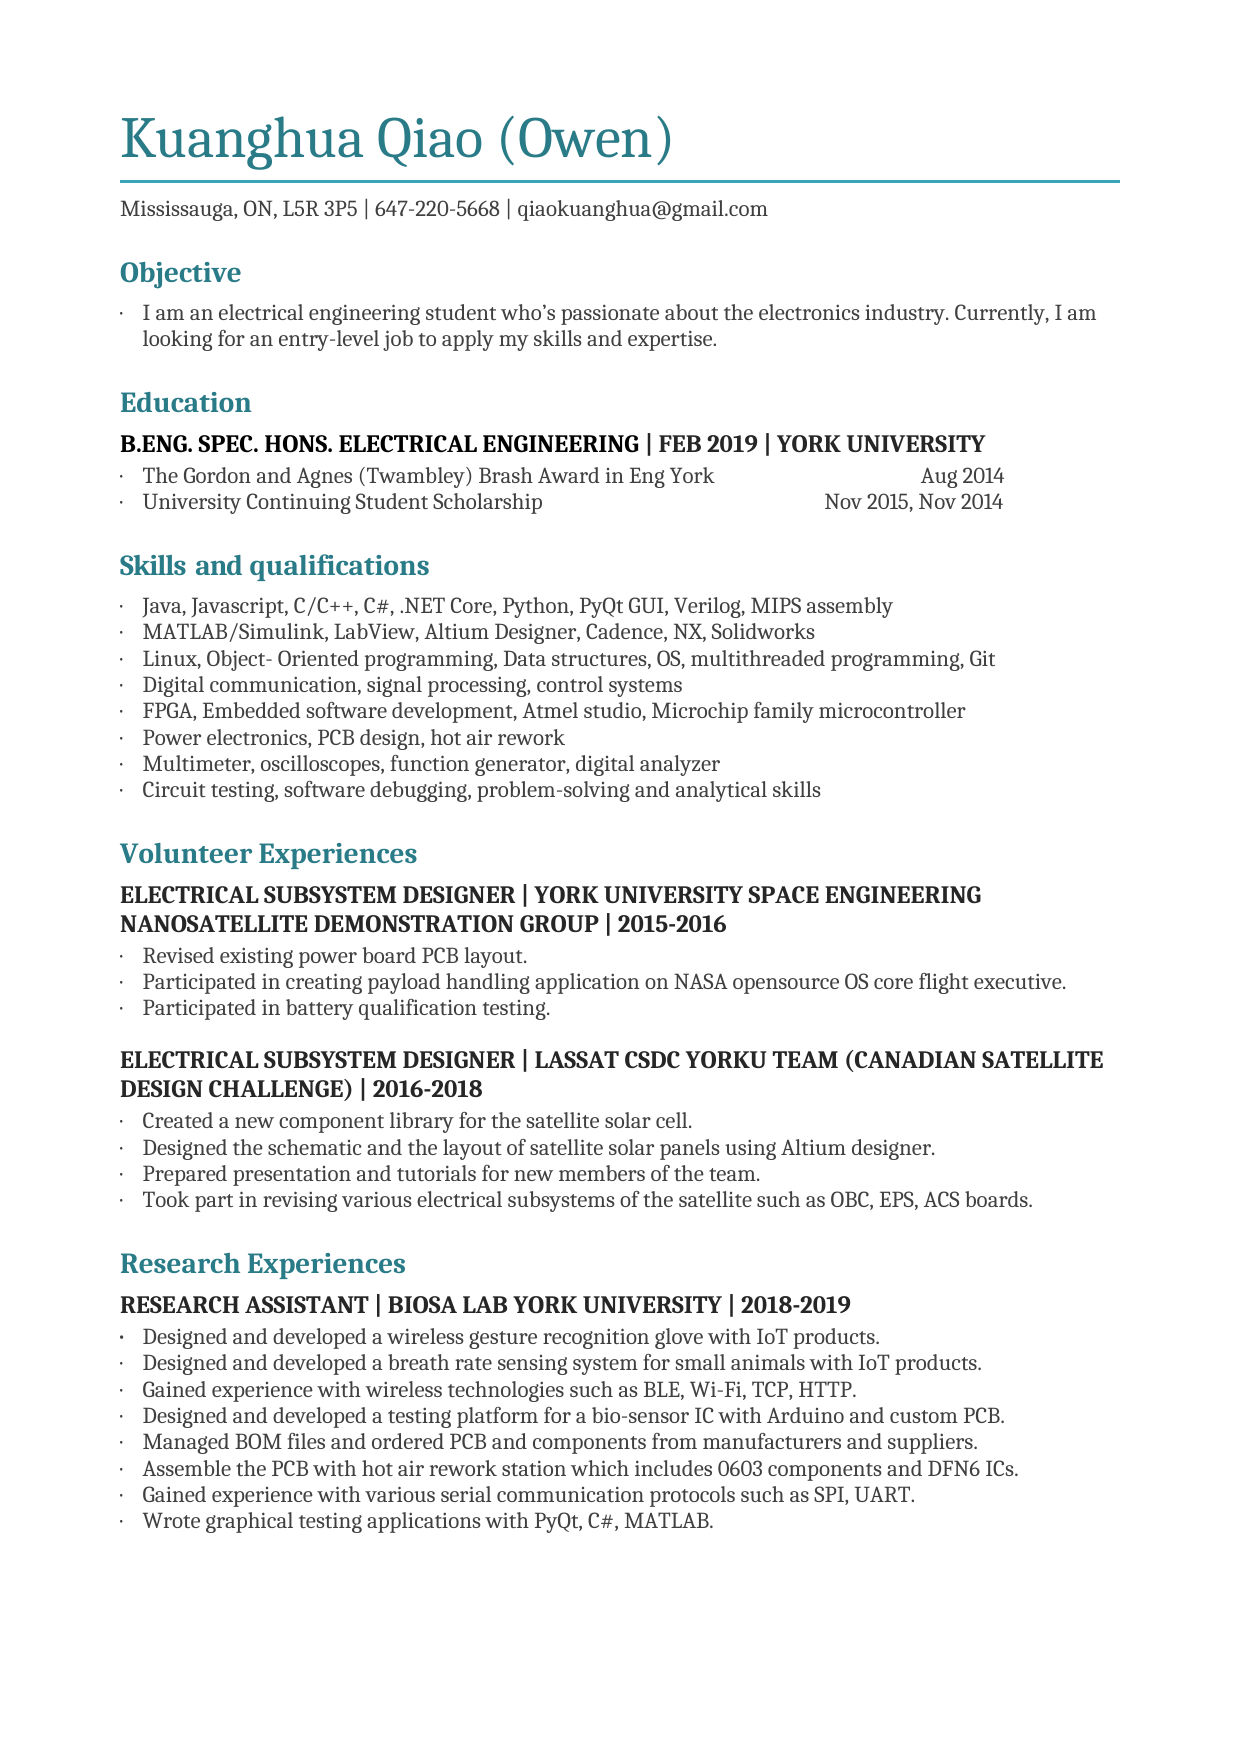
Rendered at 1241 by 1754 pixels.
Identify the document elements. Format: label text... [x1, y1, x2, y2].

subtitle Education [120, 386, 1120, 419]
list Prepared presentation and tutorials for new members of the team. [120, 1161, 1120, 1187]
subtitle Research Assistant | BioSA Lab York University | 2018-2019 [120, 1291, 1120, 1319]
list MATLAB/Simulink, LabView, Altium Designer, Cadence, NX, Solidworks [120, 619, 1120, 645]
list Assemble the PCB with hot air rework station which includes 0603 components and DFN6 ICs. [120, 1456, 1120, 1482]
subtitle Research Experiences [120, 1247, 1120, 1280]
list Created a new component library for the satellite solar cell. [120, 1108, 1120, 1134]
list Gained experience with wireless technologies such as BLE, Wi-Fi, TCP, HTTP. [120, 1376, 1120, 1403]
subtitle Electrical SUBSystem DesiGNer | Lassat CSDC yorku team (Canadian Satellite Design Challenge) | 2016-2018 [120, 1046, 1120, 1104]
list University Continuing Student Scholarship Nov 2015, Nov 2014 [120, 489, 1120, 515]
list Wrote graphical testing applications with PyQt, C#, MATLAB. [120, 1508, 1120, 1534]
list The Gordon and Agnes (Twambley) Brash Award in Eng York Aug 2014 [120, 463, 1120, 489]
list Managed BOM files and ordered PCB and components from manufacturers and suppliers. [120, 1429, 1120, 1456]
list Circuit testing, software debugging, problem-solving and analytical skills [120, 777, 1120, 803]
subtitle Skills and qualifications [120, 549, 1120, 582]
list FPGA, Embedded software development, Atmel studio, Microchip family microcontroller [120, 698, 1120, 724]
list Took part in revising various electrical subsystems of the satellite such as OBC, EPS, ACS boards. [120, 1187, 1120, 1213]
subtitle Electrical SUBSystem DesiGNer | York university Space engineering nanosatellite demonstration group | 2015-2016 [120, 881, 1120, 938]
list Participated in creating payload handling application on NASA opensource OS core flight executive. [120, 969, 1120, 995]
list Designed the schematic and the layout of satellite solar panels using Altium designer. [120, 1134, 1120, 1161]
title Kuanghua Qiao (Owen) [120, 105, 1120, 180]
list Designed and developed a testing platform for a bio-sensor IC with Arduino and custom PCB. [120, 1403, 1120, 1429]
list Power electronics, PCB design, hot air rework [120, 724, 1120, 751]
list Gained experience with various serial communication protocols such as SPI, UART. [120, 1482, 1120, 1508]
list Revised existing power board PCB layout. [120, 942, 1120, 969]
subtitle Volunteer Experiences [120, 837, 1120, 870]
list Linux, Object- Oriented programming, Data structures, OS, multithreaded programming, Git [120, 645, 1120, 672]
subtitle Objective [120, 256, 1120, 289]
list Multimeter, oscilloscopes, function generator, digital analyzer [120, 751, 1120, 777]
list I am an electrical engineering student who’s passionate about the electronics industry. Currently, I am looking for an entry-level job to apply my skills and expertise. [120, 300, 1120, 352]
text Mississauga, ON, L5R 3P5 | 647-220-5668 | qiaokuanghua@gmail.com [120, 196, 1120, 222]
list Digital communication, signal processing, control systems [120, 672, 1120, 698]
list Designed and developed a breath rate sensing system for small animals with IoT products. [120, 1350, 1120, 1376]
subtitle B.Eng. Spec. Hons. Electrical Engineering | FEB 2019 | York University [120, 430, 1120, 458]
list Participated in battery qualification testing. [120, 995, 1120, 1021]
list Java, Javascript, C/C++, C#, .NET Core, Python, PyQt GUI, Verilog, MIPS assembly [120, 593, 1120, 619]
list Designed and developed a wireless gesture recognition glove with IoT products. [120, 1324, 1120, 1350]
